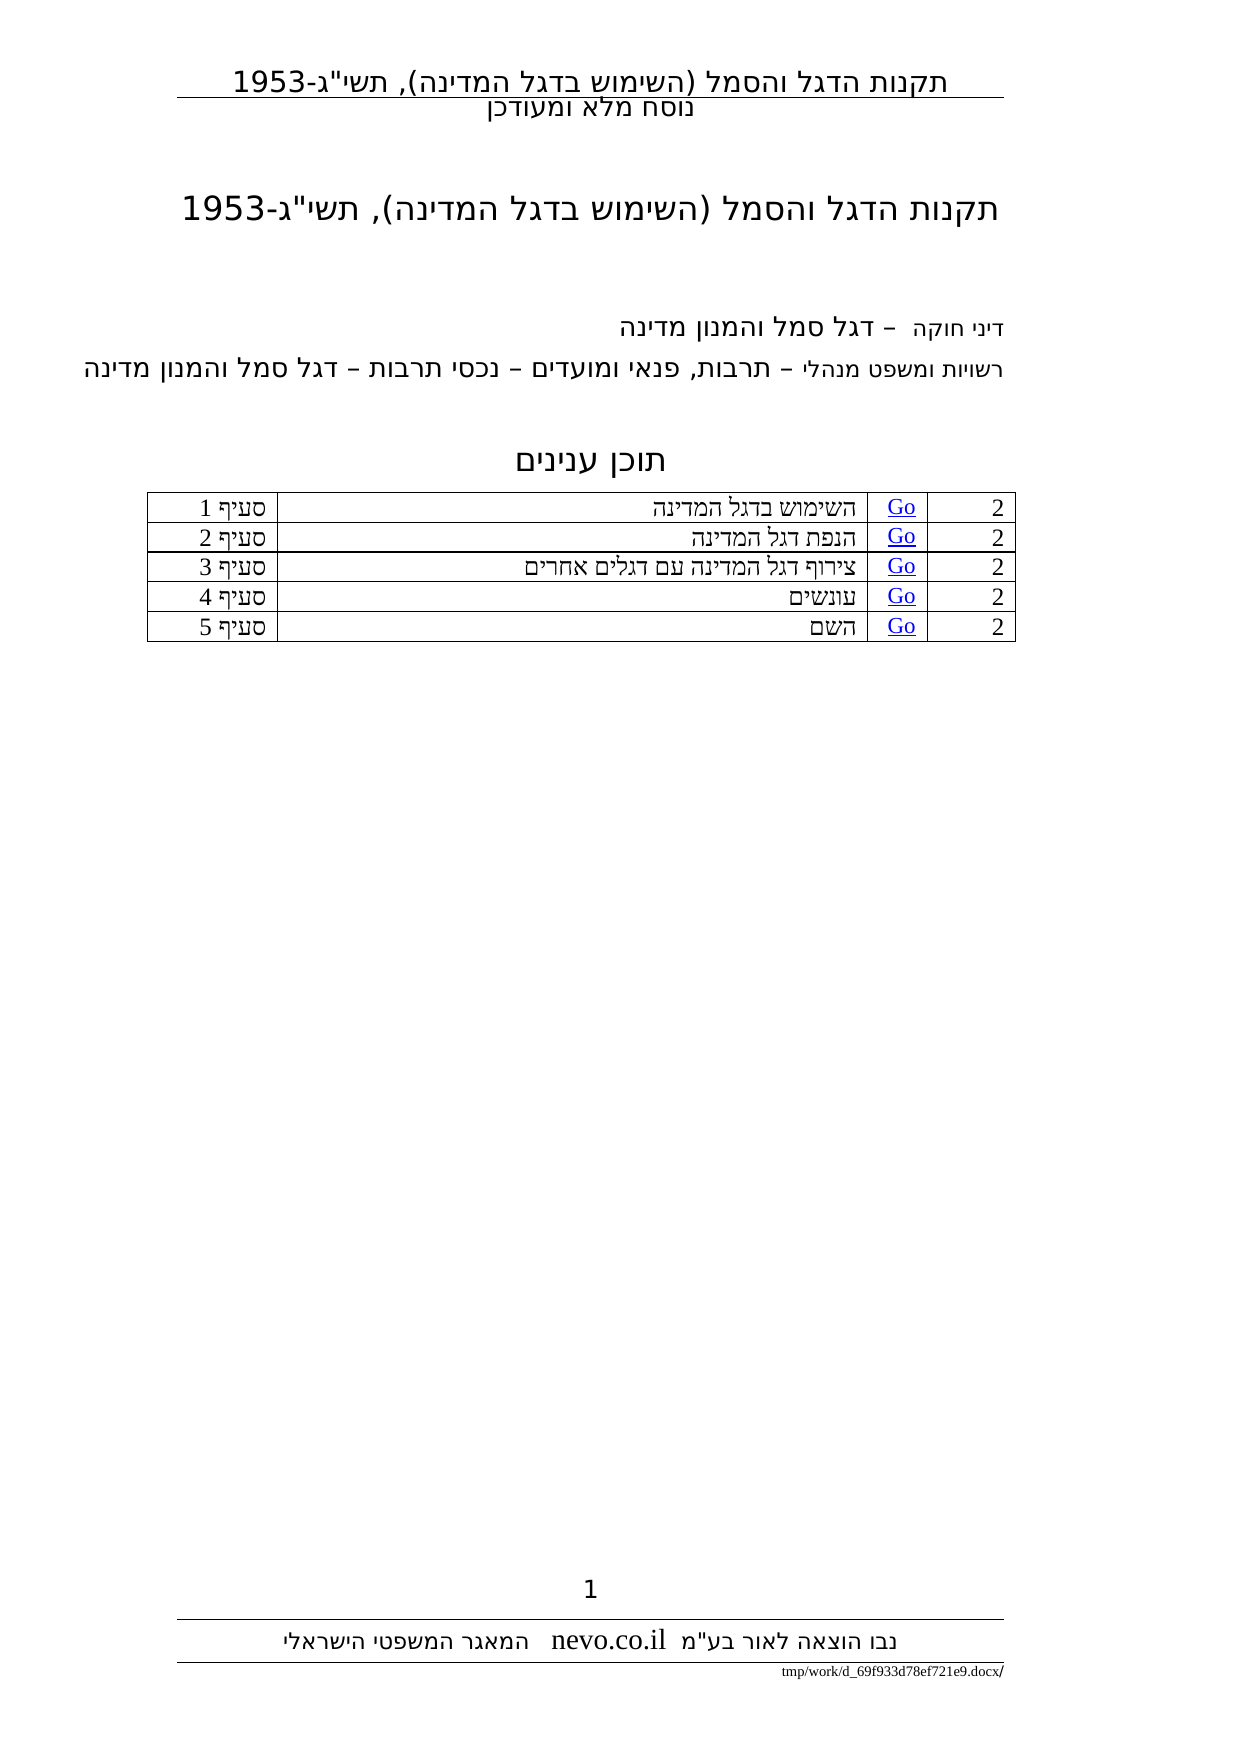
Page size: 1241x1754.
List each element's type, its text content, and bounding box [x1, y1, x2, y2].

table_cell Go [868, 553, 927, 581]
table_cell סעיף 2 [148, 523, 277, 551]
table_cell עונשים [278, 582, 867, 611]
table_cell הנפת דגל המדינה [278, 523, 867, 551]
text תוכן ענינים [177, 440, 1004, 479]
table_header השימוש בדגל המדינה [278, 493, 867, 522]
table_header Go [868, 493, 927, 522]
text רשויות ומשפט מנהלי – תרבות, פנאי ומועדים – נכסי תרבות – דגל סמל והמנון מדינה [59, 353, 1004, 384]
table_header 2 [928, 493, 1015, 522]
text דיני חוקה – דגל סמל והמנון מדינה [59, 311, 1004, 342]
text תקנות הדגל והסמל (השימוש בדגל המדינה), תשי"ג-1953 [177, 189, 1004, 228]
table_cell 2 [928, 553, 1015, 581]
table_cell 2 [928, 582, 1015, 611]
table_cell Go [868, 523, 927, 551]
table_cell 2 [928, 523, 1015, 551]
table_header סעיף 1 [148, 493, 277, 522]
table_cell סעיף 4 [148, 582, 277, 611]
table_cell צירוף דגל המדינה עם דגלים אחרים [278, 553, 867, 581]
table_cell סעיף 5 [148, 612, 277, 641]
table_cell 2 [928, 612, 1015, 641]
table_cell סעיף 3 [148, 553, 277, 581]
table_cell Go [868, 582, 927, 611]
table_cell השם [278, 612, 867, 641]
table_cell Go [868, 612, 927, 641]
